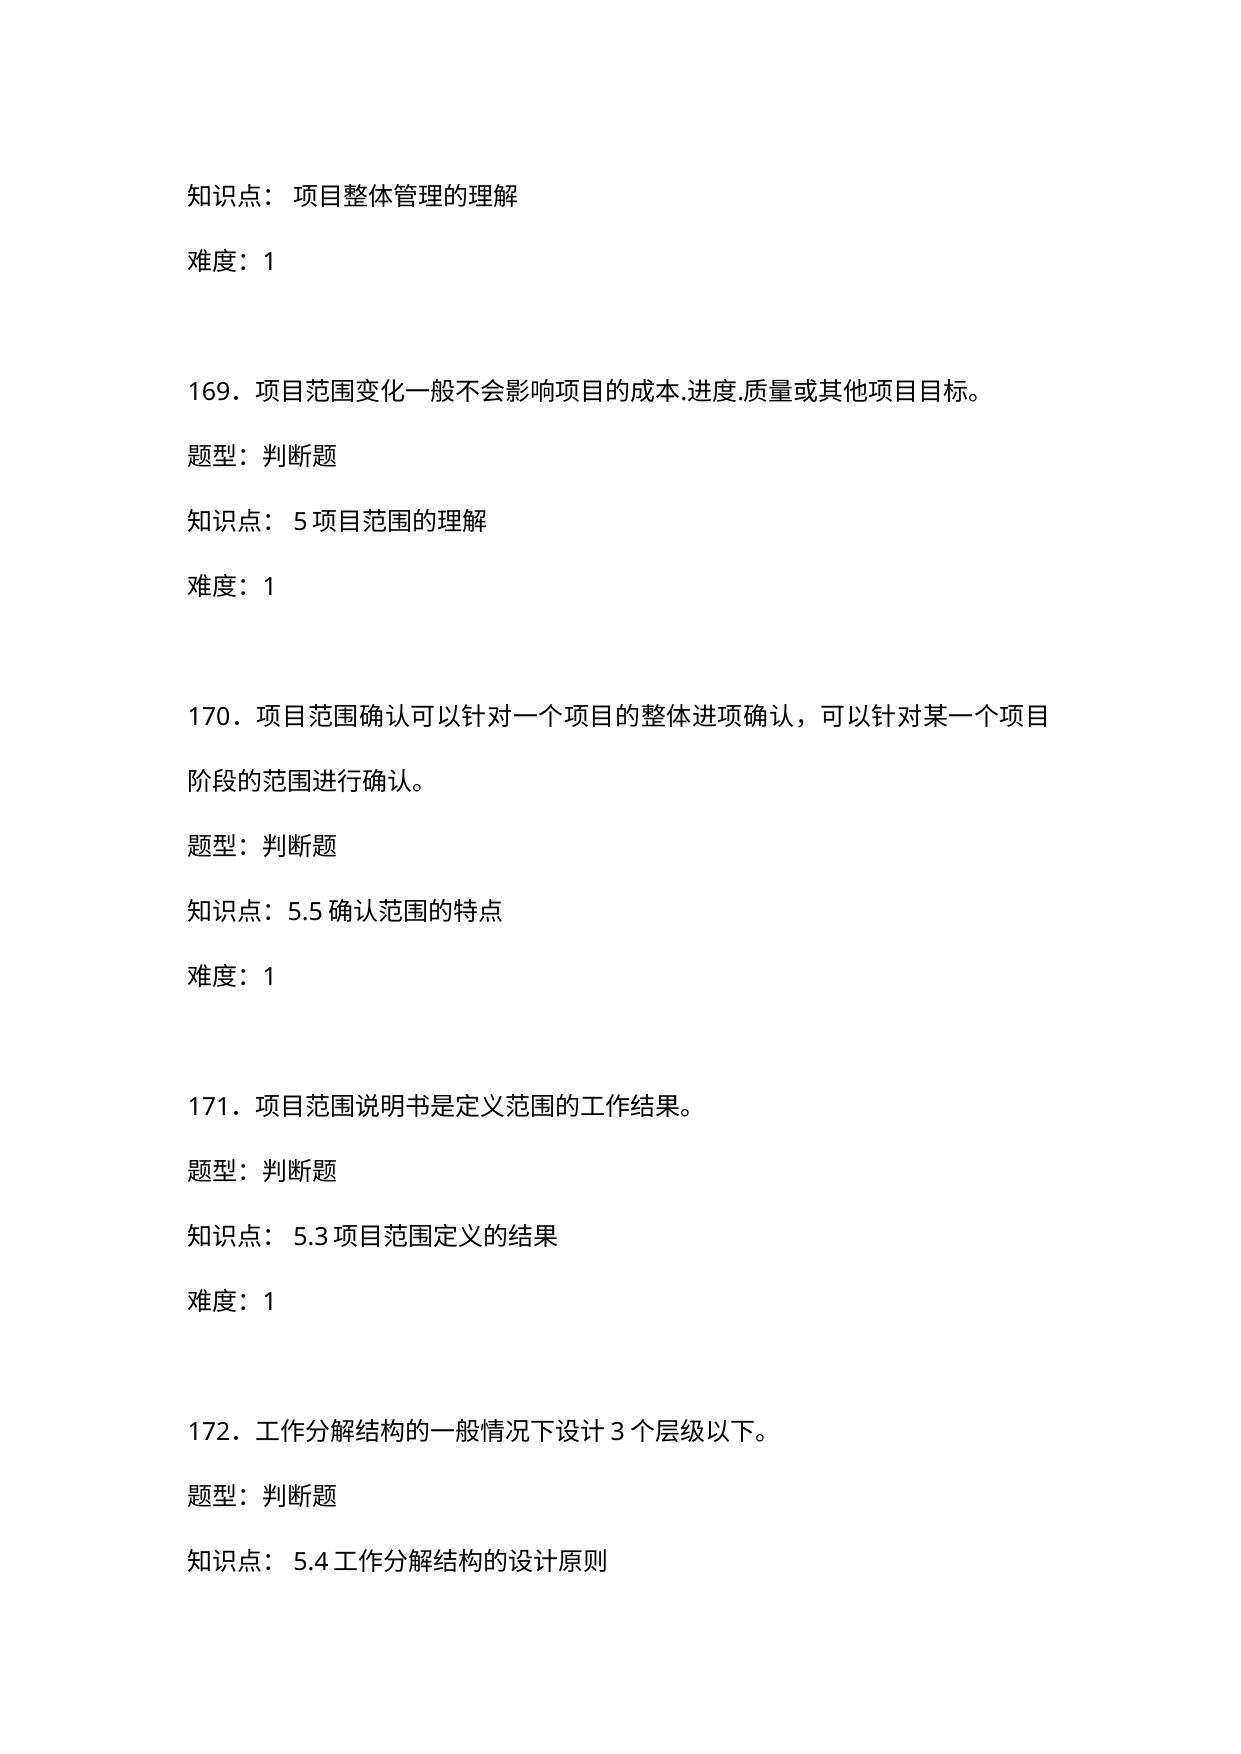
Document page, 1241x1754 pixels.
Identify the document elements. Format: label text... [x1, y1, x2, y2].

text 知识点： 5.4工作分解结构的设计原则 [187, 1527, 1053, 1592]
text 难度：1 [187, 552, 1053, 617]
text 题型：判断题 [187, 812, 1053, 877]
text 172．工作分解结构的一般情况下设计3个层级以下。 [187, 1397, 1053, 1462]
text 169．项目范围变化一般不会影响项目的成本.进度.质量或其他项目目标。 [187, 357, 1053, 422]
text 难度：1 [187, 1267, 1053, 1332]
text 题型：判断题 [187, 422, 1053, 487]
text 题型：判断题 [187, 1462, 1053, 1527]
text 知识点：5.5确认范围的特点 [187, 877, 1053, 942]
text 知识点： 项目整体管理的理解 [187, 162, 1053, 227]
text 171．项目范围说明书是定义范围的工作结果。 [187, 1072, 1053, 1137]
text 题型：判断题 [187, 1137, 1053, 1202]
text 难度：1 [187, 942, 1053, 1007]
text 知识点： 5.3项目范围定义的结果 [187, 1202, 1053, 1267]
text 知识点： 5项目范围的理解 [187, 487, 1053, 552]
text 170．项目范围确认可以针对一个项目的整体进项确认，可以针对某一个项目阶段的范围进行确认。 [187, 682, 1053, 812]
text 难度：1 [187, 227, 1053, 292]
